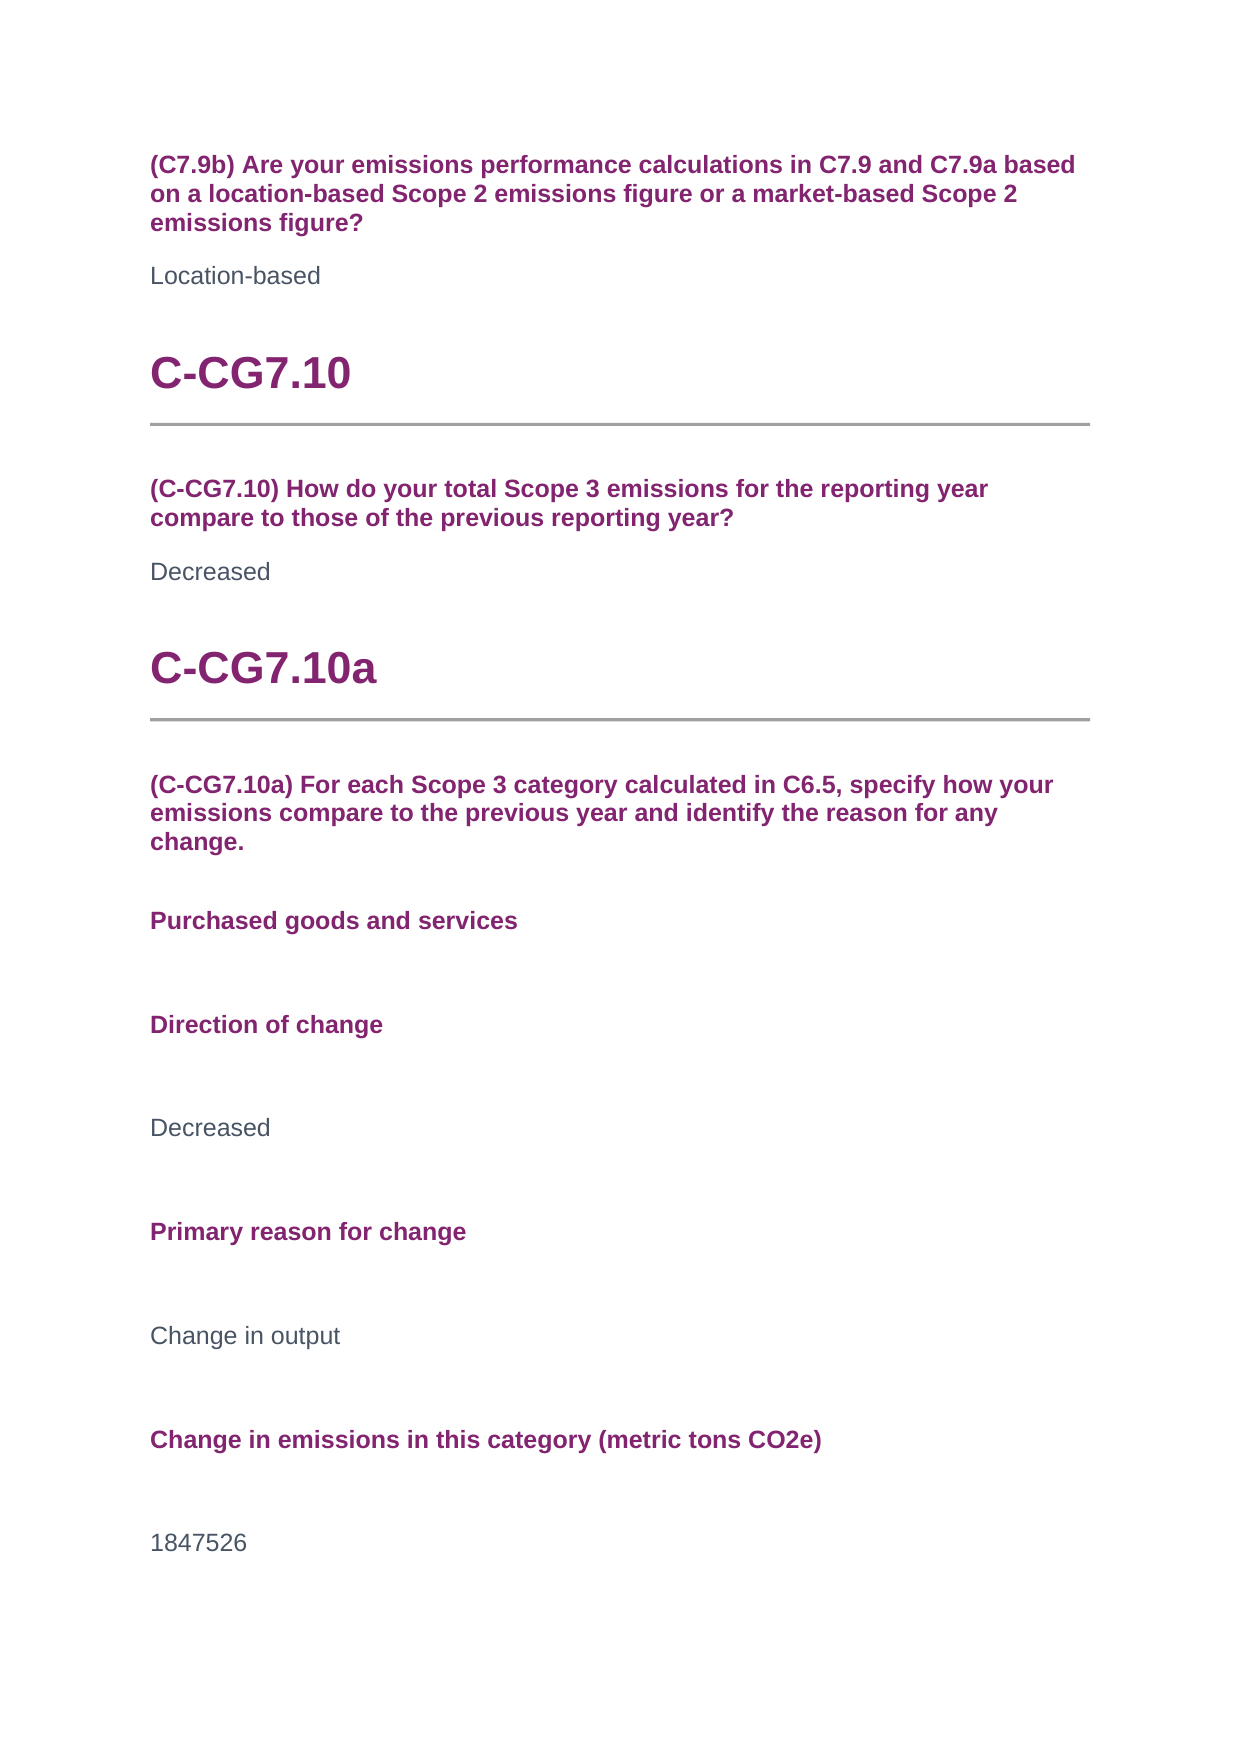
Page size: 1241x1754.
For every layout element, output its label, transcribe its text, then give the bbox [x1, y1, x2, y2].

subtitle Change in emissions in this category (metric tons CO2e) [150, 1424, 1090, 1453]
text 1847526 [150, 1528, 1090, 1557]
subtitle (C-CG7.10) How do your total Scope 3 emissions for the reporting year compare to those of the previous reporting year? [150, 474, 1090, 532]
subtitle Primary reason for change [150, 1217, 1090, 1246]
text Change in output [150, 1321, 1090, 1349]
text Location-based [150, 261, 1090, 290]
text Decreased [150, 557, 1090, 585]
subtitle C-CG7.10 [150, 290, 1090, 398]
subtitle (C-CG7.10a) For each Scope 3 category calculated in C6.5, specify how your emissions compare to the previous year and identify the reason for any change. [150, 769, 1090, 856]
subtitle (C7.9b) Are your emissions performance calculations in C7.9 and C7.9a based on a location-based Scope 2 emissions figure or a market-based Scope 2 emissions figure? [150, 150, 1090, 236]
subtitle C-CG7.10a [150, 585, 1090, 693]
text Decreased [150, 1113, 1090, 1142]
subtitle Direction of change [150, 1009, 1090, 1038]
subtitle Purchased goods and services [150, 906, 1090, 934]
